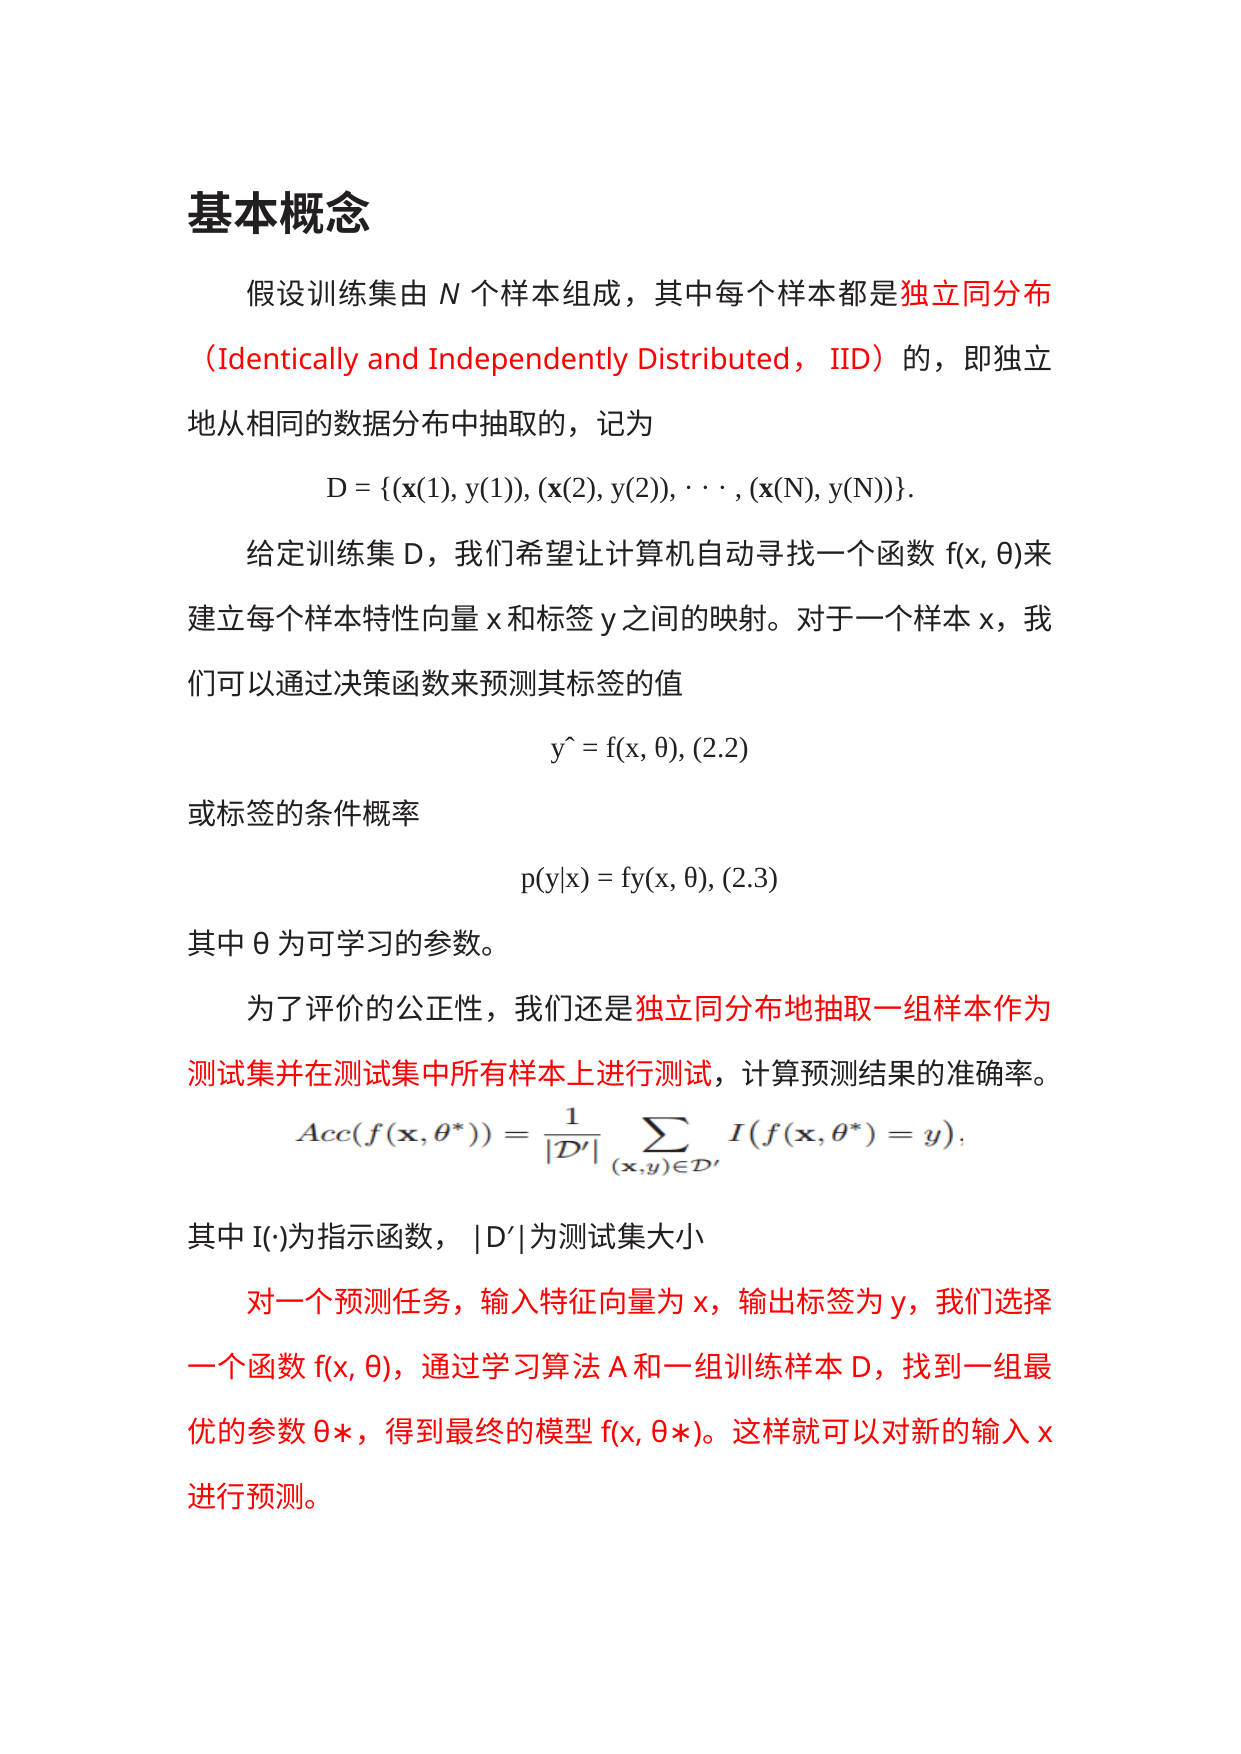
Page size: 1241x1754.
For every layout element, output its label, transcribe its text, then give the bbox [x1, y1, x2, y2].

text 给定训练集D，我们希望让计算机自动寻找一个函数 f(x, θ)来建立每个样本特性向量x和标签y之间的映射。对于一个样本x，我们可以通过决策函数来预测其标签的值 [187, 519, 1053, 714]
text 或标签的条件概率 [187, 779, 1053, 844]
picture [277, 1104, 964, 1178]
text 基本概念 [187, 162, 1053, 259]
text 对一个预测任务，输入特征向量为x，输出标签为y，我们选择一个函数f(x, θ)，通过学习算法A和一组训练样本D，找到一组最优的参数θ∗，得到最终的模型f(x, θ∗)。这样就可以对新的输入x进行预测。 [187, 1267, 1053, 1527]
text D = {(x(1), y(1)), (x(2), y(2)), · · · , (x(N), y(N))}. [187, 454, 1053, 519]
text 为了评价的公正性，我们还是独立同分布地抽取一组样本作为测试集并在测试集中所有样本上进行测试，计算预测结果的准确率。 [187, 974, 1053, 1104]
text p(y|x) = fy(x, θ), (2.3) [187, 844, 1053, 909]
text 其中 I(·)为指示函数， |D′|为测试集大小 [187, 1202, 1053, 1267]
text 假设训练集由 N 个样本组成，其中每个样本都是独立同分布（Identically and Independently Distributed， IID）的，即独立地从相同的数据分布中抽取的，记为 [187, 259, 1053, 454]
text 其中 θ 为可学习的参数。 [187, 909, 1053, 974]
text yˆ = f(x, θ), (2.2) [187, 714, 1053, 779]
